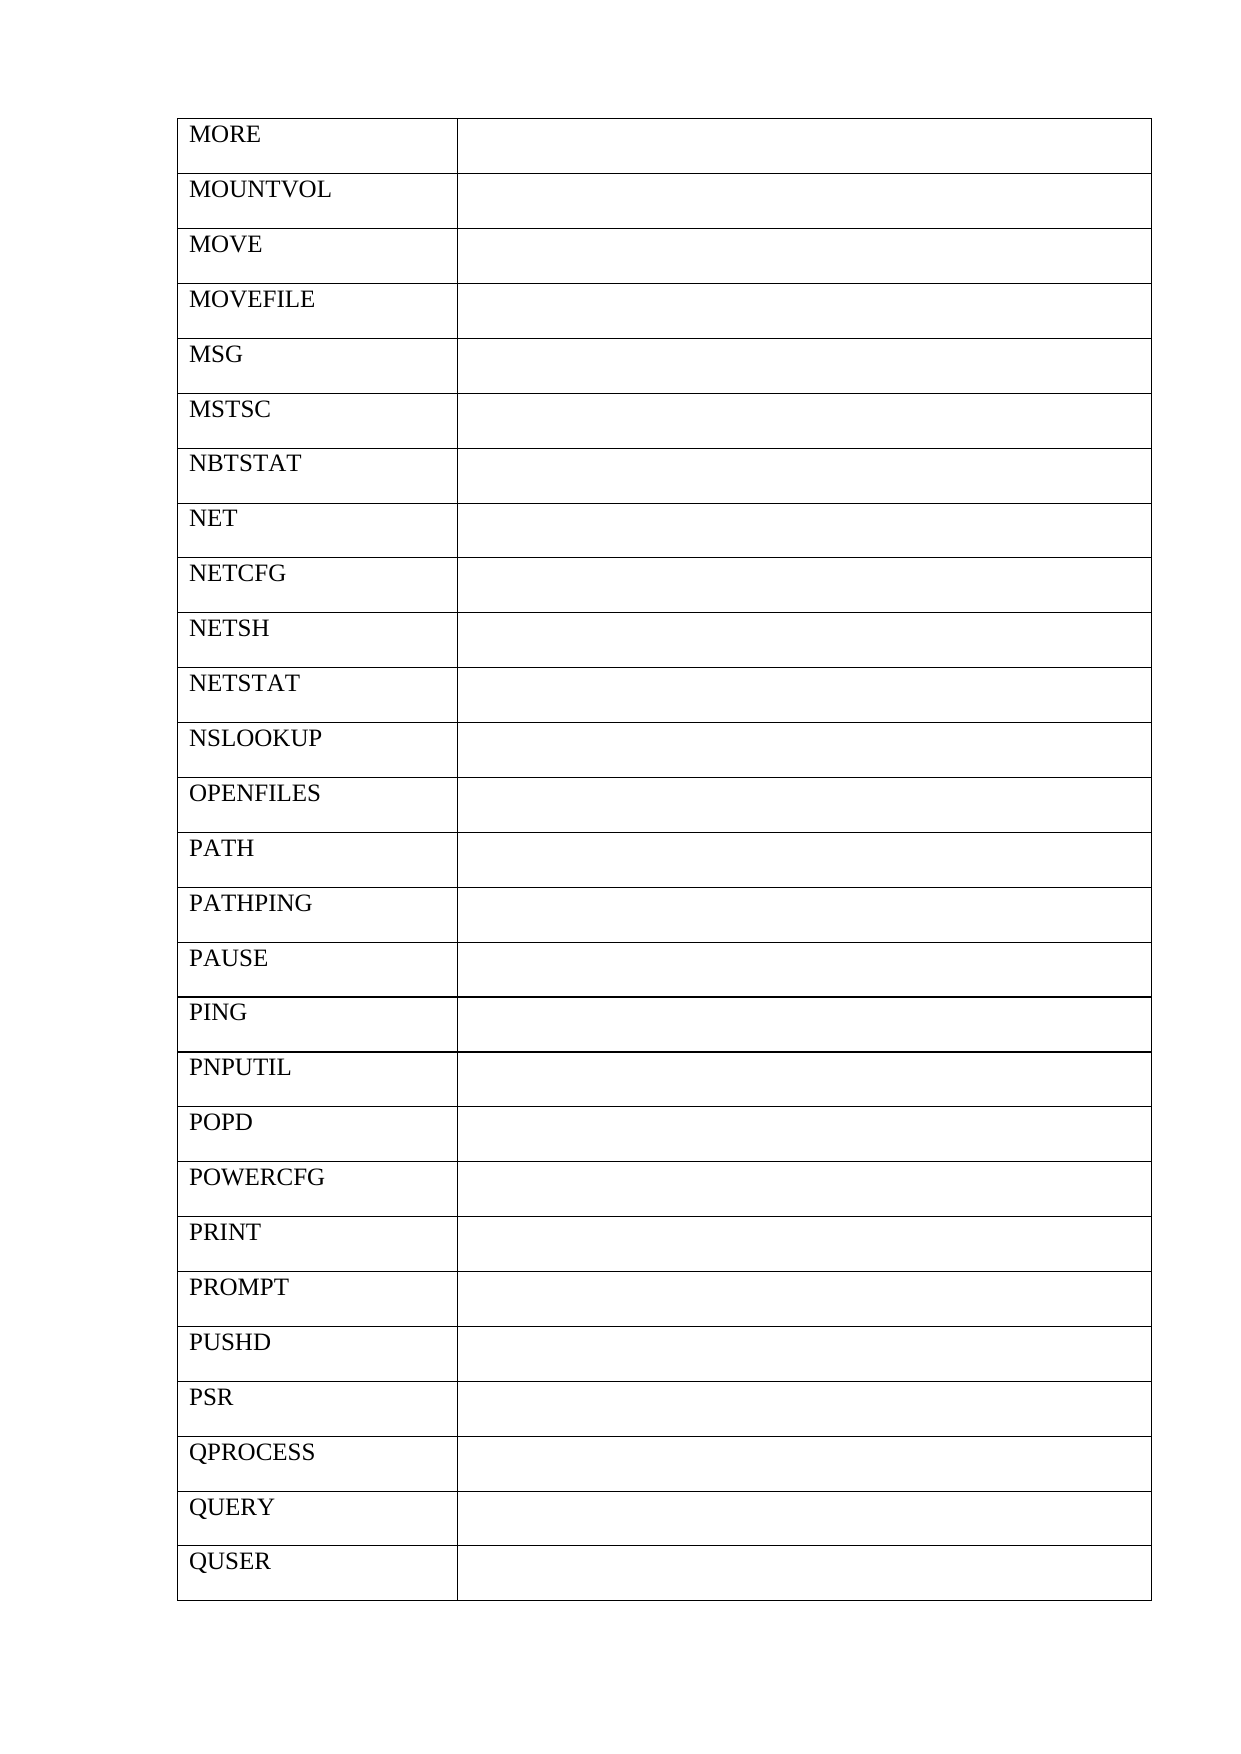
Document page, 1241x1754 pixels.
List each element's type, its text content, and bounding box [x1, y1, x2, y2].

table_cell [458, 449, 1151, 502]
table_cell [458, 504, 1151, 557]
table_cell PATHPING [178, 888, 457, 942]
table_cell [458, 613, 1151, 667]
table_cell NETCFG [178, 558, 457, 612]
table_cell PRINT [178, 1217, 457, 1271]
table_cell PAUSE [178, 943, 457, 996]
table_cell [458, 1546, 1151, 1600]
table_cell [458, 1162, 1151, 1216]
table_cell [458, 1382, 1151, 1436]
table_cell MOVEFILE [178, 284, 457, 338]
table_cell [458, 943, 1151, 996]
table_cell [458, 668, 1151, 722]
table_cell [458, 339, 1151, 393]
table_cell [458, 888, 1151, 942]
table_cell QPROCESS [178, 1437, 457, 1491]
table_cell PUSHD [178, 1327, 457, 1381]
table_cell [458, 119, 1151, 173]
table_cell PROMPT [178, 1272, 457, 1326]
table_cell [458, 1107, 1151, 1161]
table_cell [458, 284, 1151, 338]
table_cell [458, 1492, 1151, 1545]
table_cell [458, 394, 1151, 447]
table_cell POPD [178, 1107, 457, 1161]
table_cell [458, 1053, 1151, 1106]
table_cell [458, 778, 1151, 832]
table_cell [458, 998, 1151, 1051]
table_cell MSG [178, 339, 457, 393]
table_cell NETSH [178, 613, 457, 667]
table_cell OPENFILES [178, 778, 457, 832]
table_cell PSR [178, 1382, 457, 1436]
table_cell NSLOOKUP [178, 723, 457, 777]
table_cell NETSTAT [178, 668, 457, 722]
table_cell [458, 558, 1151, 612]
table_cell QUSER [178, 1546, 457, 1600]
table_cell [458, 1272, 1151, 1326]
table_cell NET [178, 504, 457, 557]
table_cell QUERY [178, 1492, 457, 1545]
table_cell [458, 833, 1151, 887]
table_cell PATH [178, 833, 457, 887]
table_cell [458, 174, 1151, 228]
table_cell MOUNTVOL [178, 174, 457, 228]
table_cell MORE [178, 119, 457, 173]
table_cell [458, 1217, 1151, 1271]
table_cell POWERCFG [178, 1162, 457, 1216]
table_cell [458, 229, 1151, 283]
table_cell MOVE [178, 229, 457, 283]
table_cell [458, 723, 1151, 777]
table_cell PNPUTIL [178, 1053, 457, 1106]
table_cell MSTSC [178, 394, 457, 447]
table_cell NBTSTAT [178, 449, 457, 502]
table_cell PING [178, 998, 457, 1051]
table_cell [458, 1327, 1151, 1381]
table_cell [458, 1437, 1151, 1491]
